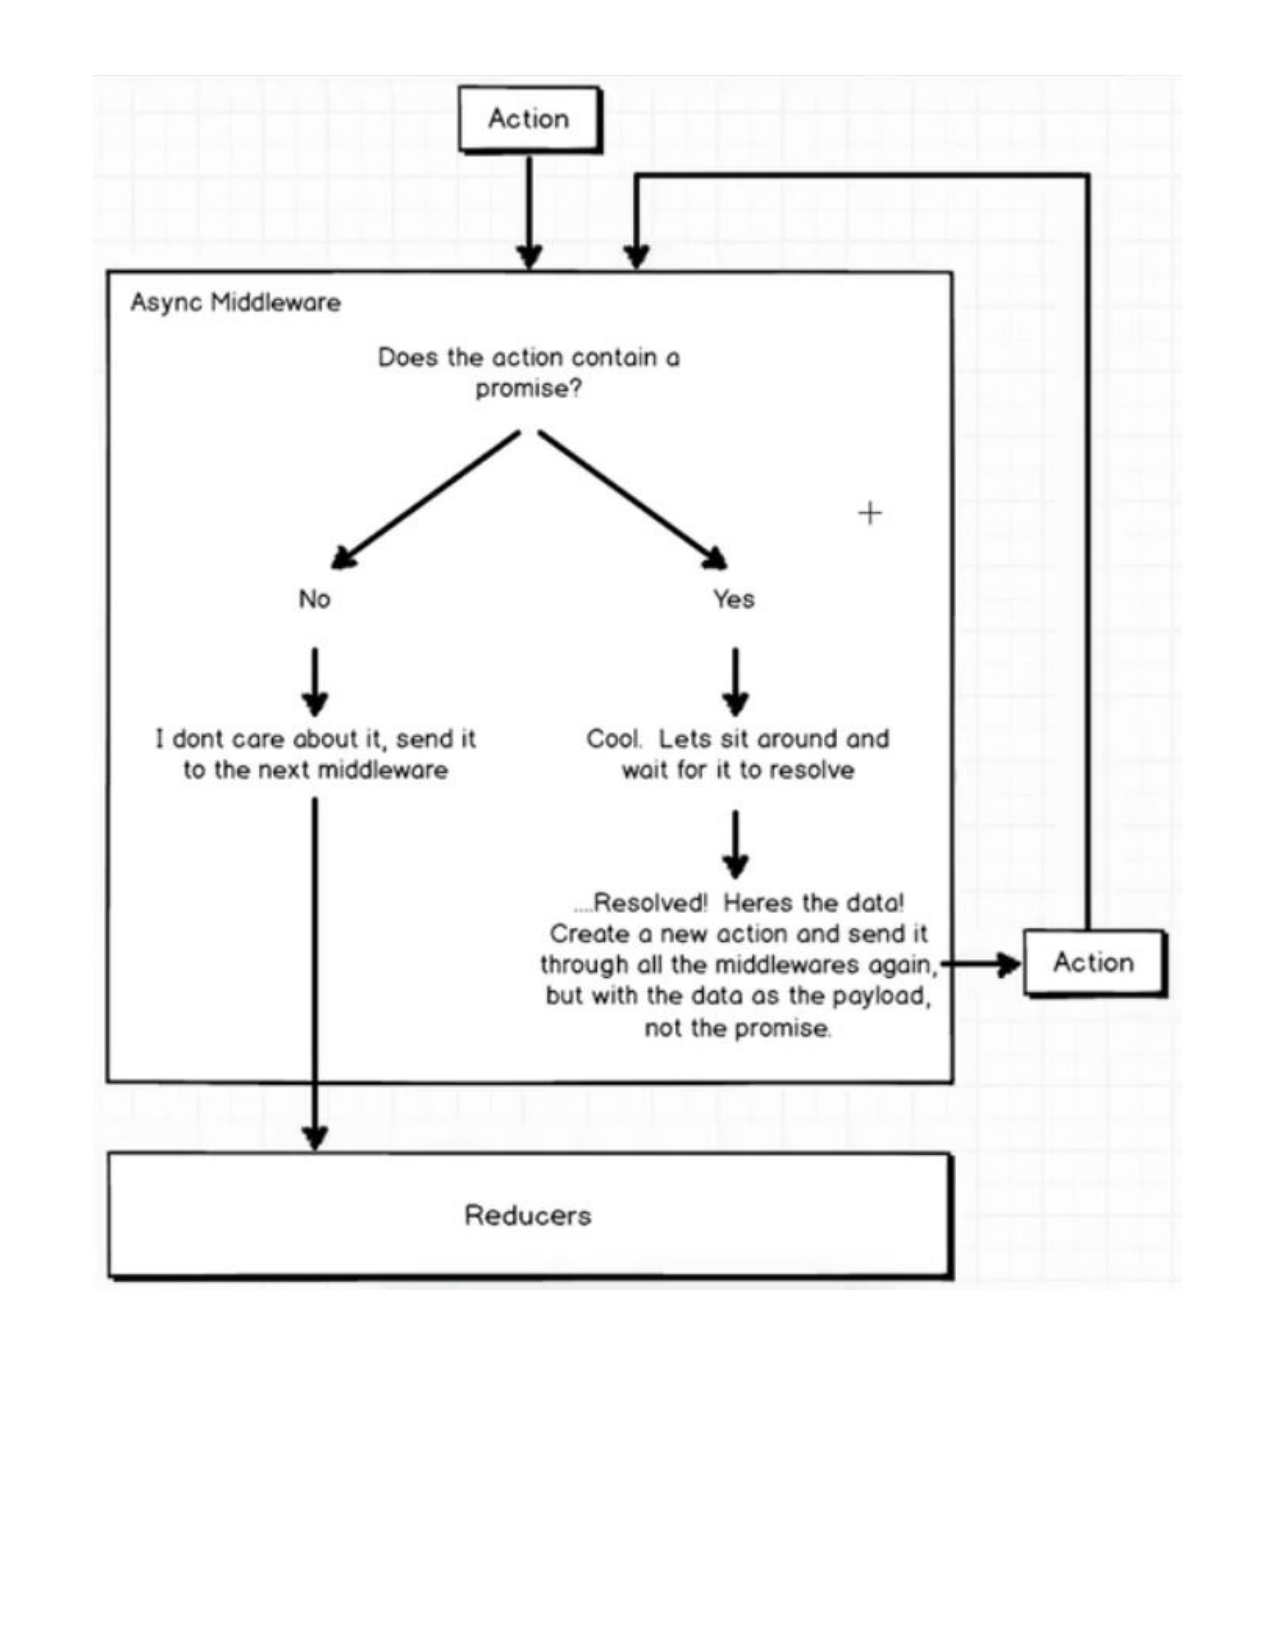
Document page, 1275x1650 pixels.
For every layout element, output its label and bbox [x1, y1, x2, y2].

picture [92, 75, 1183, 1290]
